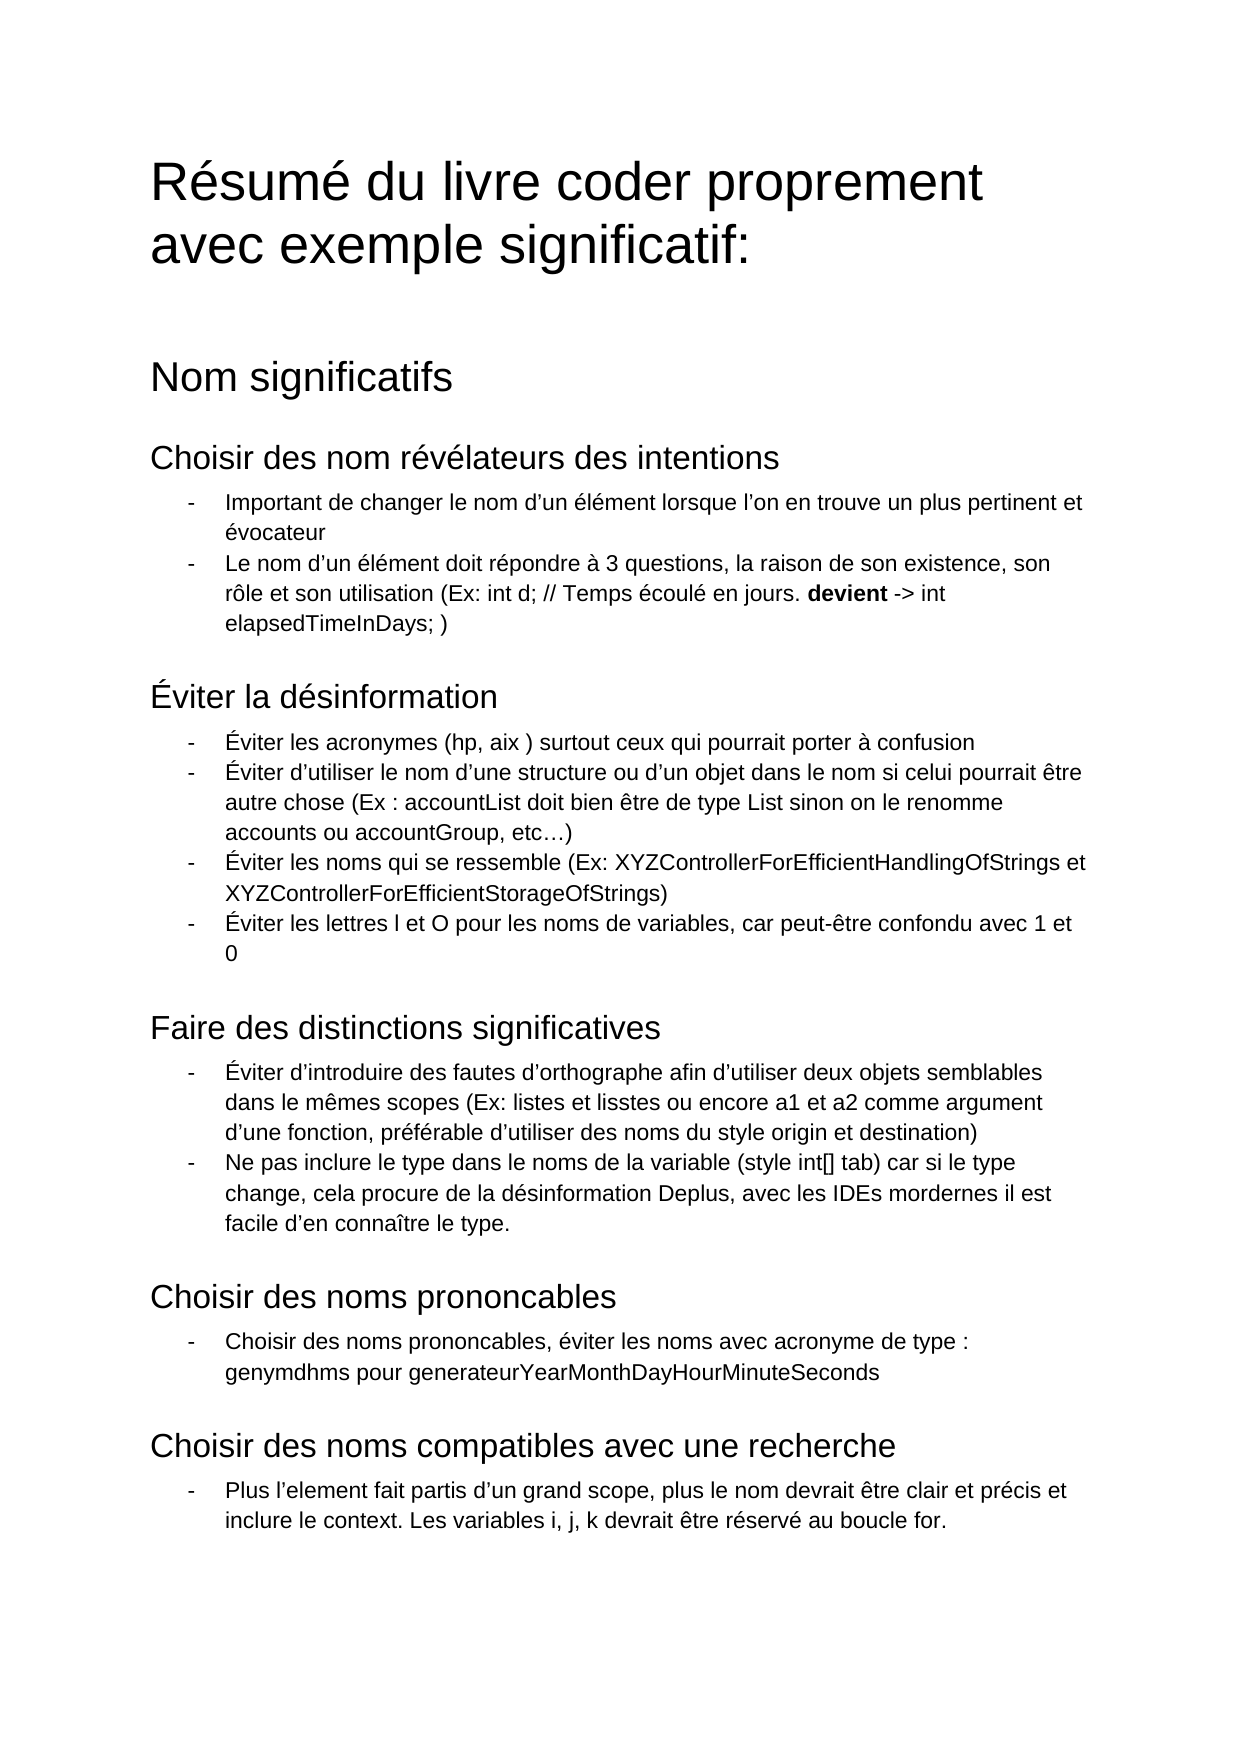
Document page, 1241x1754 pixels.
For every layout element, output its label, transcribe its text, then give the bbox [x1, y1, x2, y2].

list Ne pas inclure le type dans le noms de la variable (style int[] tab) car si le type change, cela procure de la désinformation Deplus, avec les IDEs mordernes il est facile d’en connaître le type. [187, 1149, 1090, 1236]
subtitle Nom significatifs [150, 353, 1090, 401]
list Éviter d’utiliser le nom d’une structure ou d’un objet dans le nom si celui pourrait être autre chose (Ex : accountList doit bien être de type List sinon on le renomme accounts ou accountGroup, etc…) [187, 759, 1090, 846]
title Résumé du livre coder proprement avec exemple significatif: [150, 150, 1090, 274]
list Éviter les lettres l et O pour les noms de variables, car peut-être confondu avec 1 et 0 [187, 910, 1090, 966]
list Le nom d’un élément doit répondre à 3 questions, la raison de son existence, son rôle et son utilisation (Ex: int d; // Temps écoulé en jours. devient -> int elapsedTimeInDays; ) [187, 549, 1090, 636]
subtitle Faire des distinctions significatives [150, 1008, 1090, 1046]
subtitle Éviter la désinformation [150, 678, 1090, 716]
list Éviter les acronymes (hp, aix ) surtout ceux qui pourrait porter à confusion [187, 728, 1090, 755]
list Important de changer le nom d’un élément lorsque l’on en trouve un plus pertinent et évocateur [187, 489, 1090, 546]
list Éviter d’introduire des fautes d’orthographe afin d’utiliser deux objets semblables dans le mêmes scopes (Ex: listes et lisstes ou encore a1 et a2 comme argument d’une fonction, préférable d’utiliser des noms du style origin et destination) [187, 1059, 1090, 1145]
list Plus l’element fait partis d’un grand scope, plus le nom devrait être clair et précis et inclure le context. Les variables i, j, k devrait être réservé au boucle for. [187, 1477, 1090, 1534]
subtitle Choisir des noms compatibles avec une recherche [150, 1426, 1090, 1465]
list Choisir des noms prononcables, éviter les noms avec acronyme de type : genymdhms pour generateurYearMonthDayHourMinuteSeconds [187, 1328, 1090, 1385]
subtitle Choisir des nom révélateurs des intentions [150, 438, 1090, 477]
list Éviter les noms qui se ressemble (Ex: XYZControllerForEfficientHandlingOfStrings et XYZControllerForEfficientStorageOfStrings) [187, 849, 1090, 906]
subtitle Choisir des noms prononcables [150, 1277, 1090, 1316]
